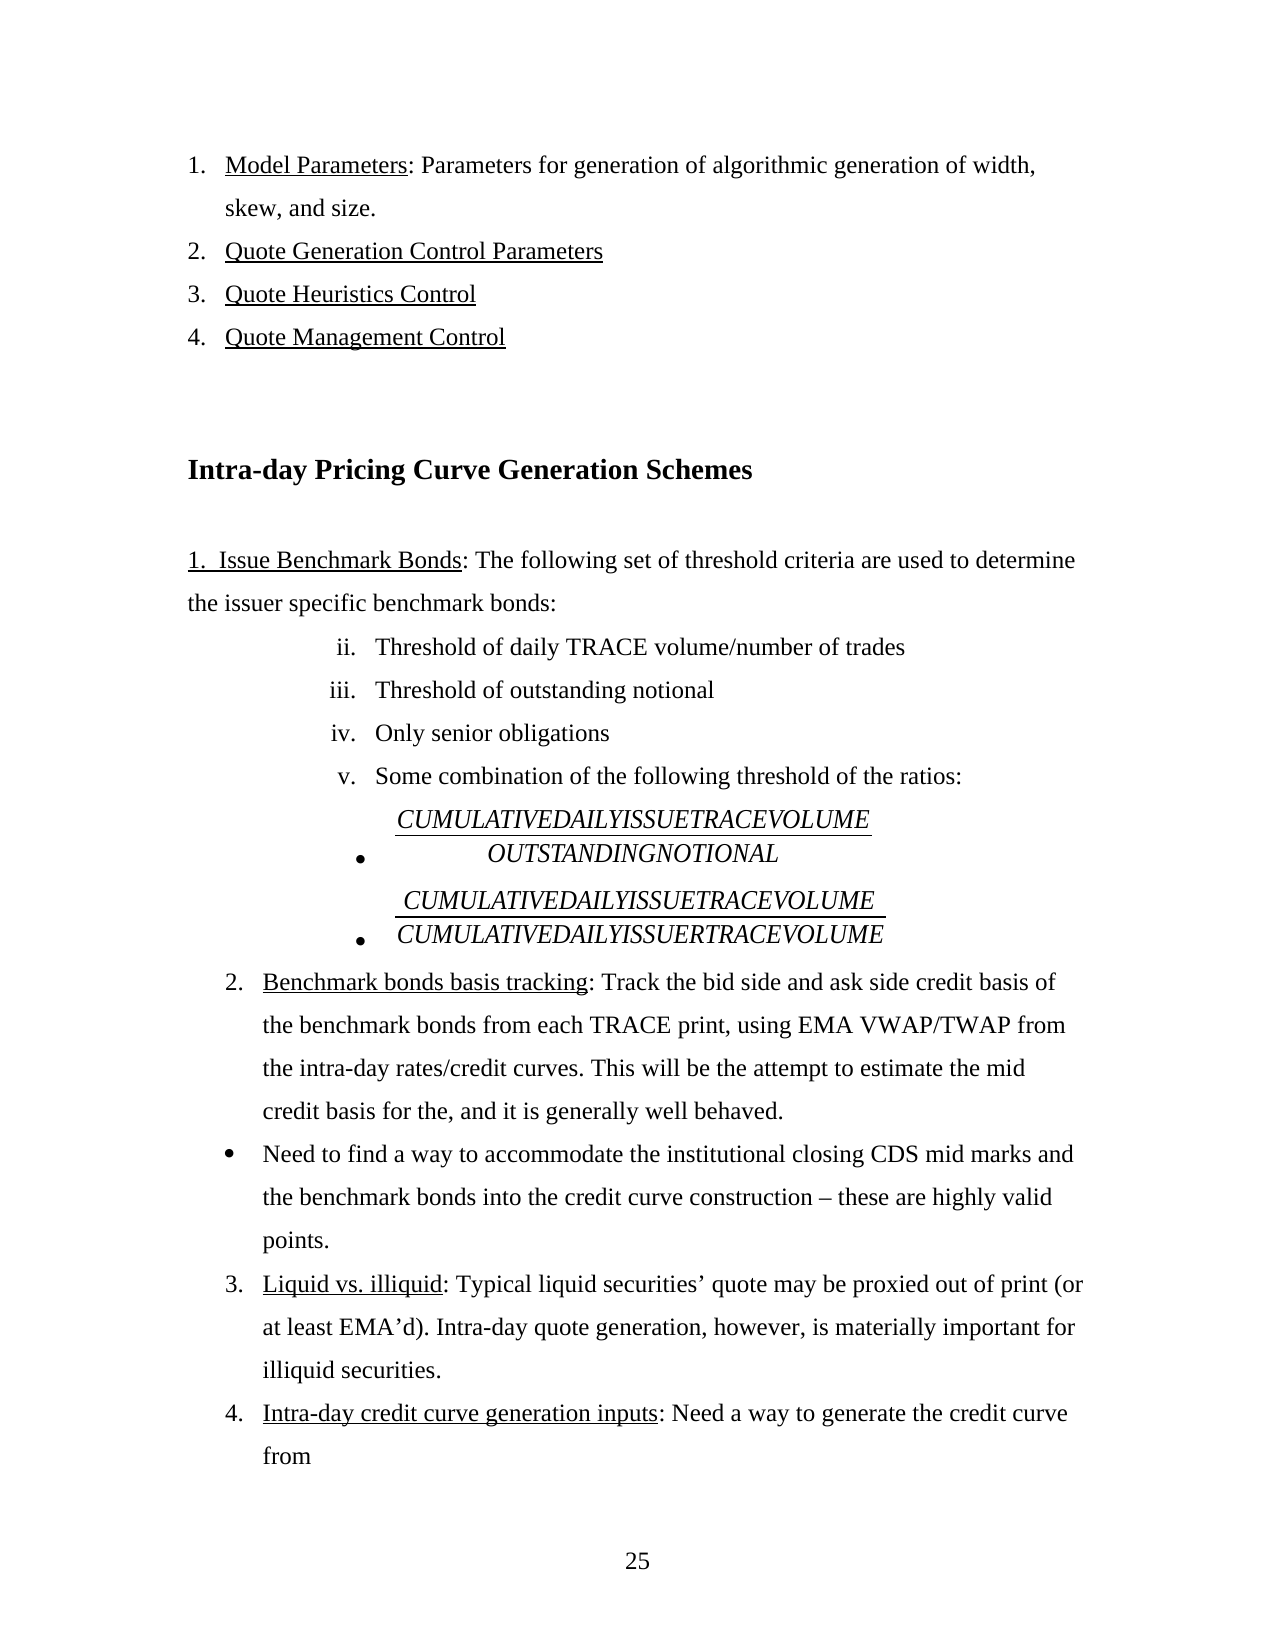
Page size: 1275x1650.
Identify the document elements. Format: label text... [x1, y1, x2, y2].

list Benchmark bonds basis tracking: Track the bid side and ask side credit basis of the benchmark bonds from each TRACE print, using EMA VWAP/TWAP from the intra-day rates/credit curves. This will be the attempt to estimate the mid credit basis for the, and it is generally well behaved. [225, 967, 1087, 1125]
list Only senior obligations [356, 718, 1087, 747]
list Liquid vs. illiquid: Typical liquid securities’ quote may be proxied out of print (or at least EMA’d). Intra-day quote generation, however, is materially important for illiquid securities. [225, 1269, 1087, 1384]
list Quote Generation Control Parameters [187, 236, 1087, 265]
subtitle Intra-day Pricing Curve Generation Schemes [187, 452, 1087, 485]
text 1. Issue Benchmark Bonds: The following set of threshold criteria are used to determine the issuer specific benchmark bonds: [187, 545, 1087, 617]
list Quote Management Control [187, 322, 1087, 351]
list Threshold of daily TRACE volume/number of trades [356, 632, 1087, 660]
list Threshold of outstanding notional [356, 675, 1087, 703]
list Intra-day credit curve generation inputs: Need a way to generate the credit curve from [225, 1398, 1087, 1470]
list Model Parameters: Parameters for generation of algorithmic generation of width, skew, and size. [187, 150, 1087, 222]
list Need to find a way to accommodate the institutional closing CDS mid marks and the benchmark bonds into the credit curve construction – these are highly valid points. [225, 1139, 1087, 1254]
list Some combination of the following threshold of the ratios: [356, 761, 1087, 790]
list Quote Heuristics Control [187, 279, 1087, 308]
